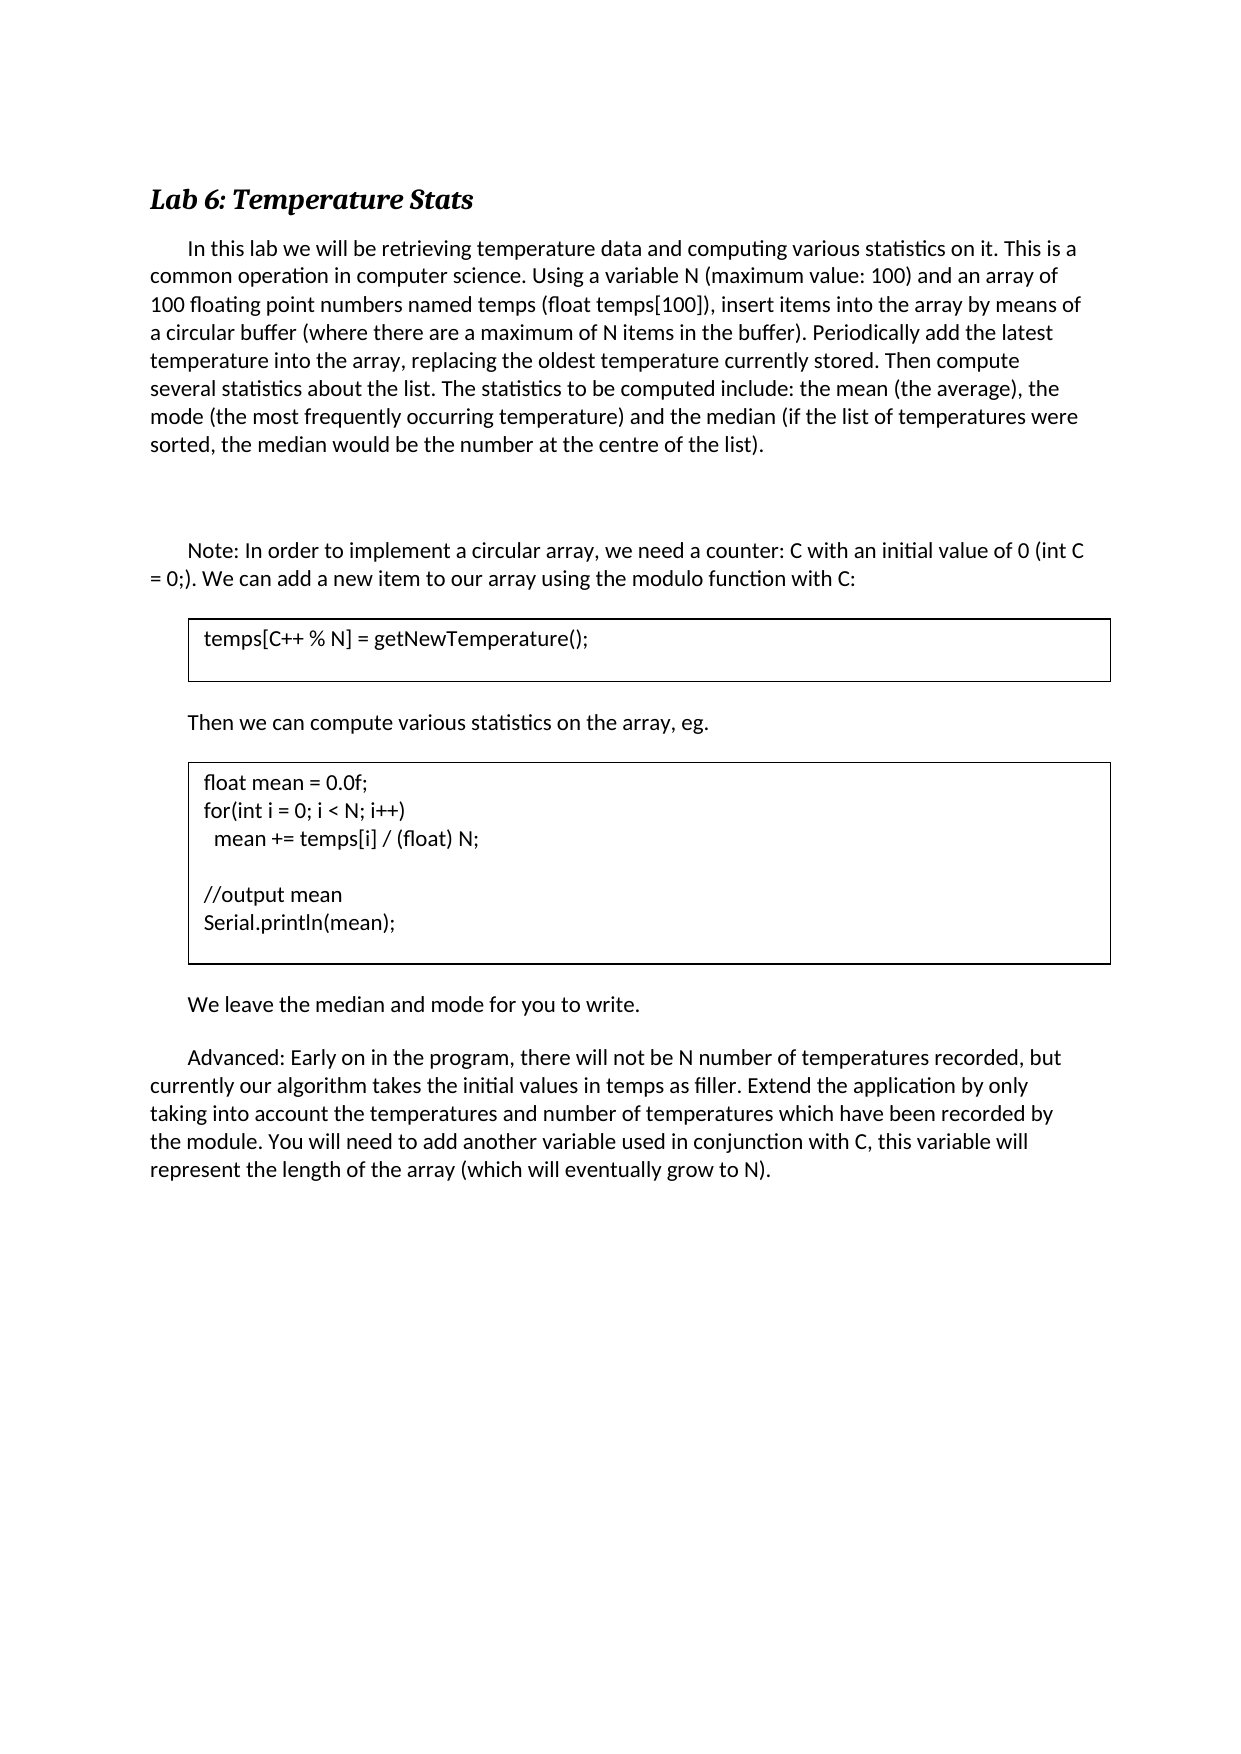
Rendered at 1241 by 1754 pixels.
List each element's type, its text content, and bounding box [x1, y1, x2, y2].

text Note: In order to implement a circular array, we need a counter: C with an initial value of 0 (int C = 0;). We can add a new item to our array using the modulo function with C: [150, 536, 1090, 592]
text Advanced: Early on in the program, there will not be N number of temperatures recorded, but currently our algorithm takes the initial values in temps as filler. Extend the application by only taking into account the temperatures and number of temperatures which have been recorded by the module. You will need to add another variable used in conjunction with C, this variable will represent the length of the array (which will eventually grow to N). [150, 1043, 1090, 1183]
text Then we can compute various statistics on the array, eg. [150, 708, 1090, 736]
subtitle Lab 6: Temperature Stats [150, 183, 1090, 217]
text We leave the median and mode for you to write. [150, 990, 1090, 1018]
text In this lab we will be retrieving temperature data and computing various statistics on it. This is a common operation in computer science. Using a variable N (maximum value: 100) and an array of 100 floating point numbers named temps (float temps[100]), insert items into the array by means of a circular buffer (where there are a maximum of N items in the buffer). Periodically add the latest temperature into the array, replacing the oldest temperature currently stored. Then compute several statistics about the list. The statistics to be computed include: the mean (the average), the mode (the most frequently occurring temperature) and the median (if the list of temperatures were sorted, the median would be the number at the centre of the list). [150, 234, 1090, 458]
